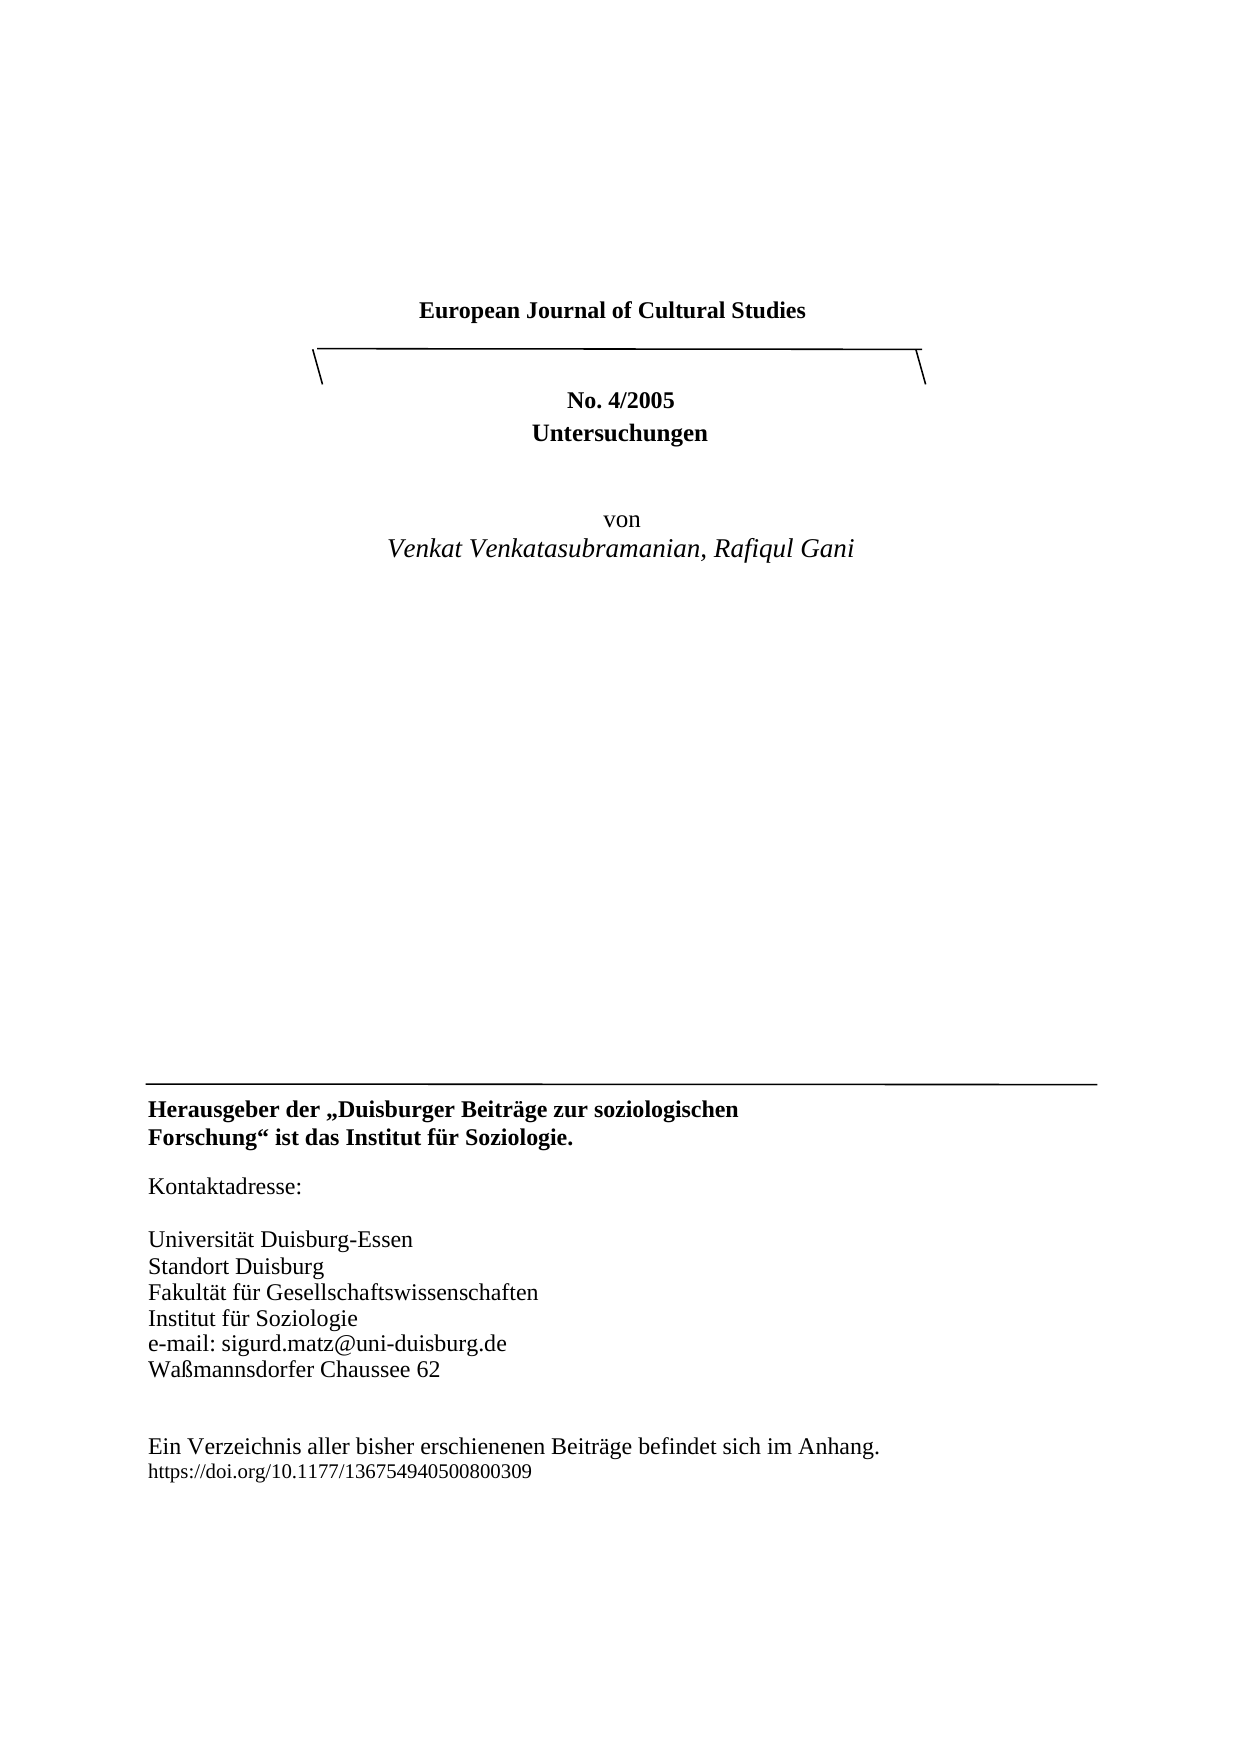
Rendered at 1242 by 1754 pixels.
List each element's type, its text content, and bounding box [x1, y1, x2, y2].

text No. 4/2005 [148, 386, 1094, 414]
text Institut für Soziologie [148, 1306, 1092, 1332]
text Ein Verzeichnis aller bisher erschienenen Beiträge befindet sich im Anhang. [148, 1432, 1092, 1459]
text Herausgeber der „Duisburger Beiträge zur soziologischen Forschung“ ist das Institut für Soziologie. [148, 1096, 837, 1150]
text Kontaktadresse: [148, 1172, 1092, 1199]
text von [148, 504, 1096, 533]
text e-mail: sigurd.matz@uni-duisburg.de [148, 1332, 1092, 1357]
text Waßmannsdorfer Chaussee 62 [148, 1357, 443, 1383]
text Standort Duisburg [148, 1253, 1092, 1280]
text European Journal of Cultural Studies [148, 297, 1077, 324]
text Universität Duisburg-Essen [148, 1225, 1092, 1253]
text Fakultät für Gesellschaftswissenschaften [148, 1280, 1092, 1306]
text https://doi.org/10.1177/136754940500800309 [148, 1459, 1092, 1483]
text Untersuchungen [148, 418, 1092, 446]
text Venkat Venkatasubramanian, Rafiqul Gani [148, 533, 1094, 564]
